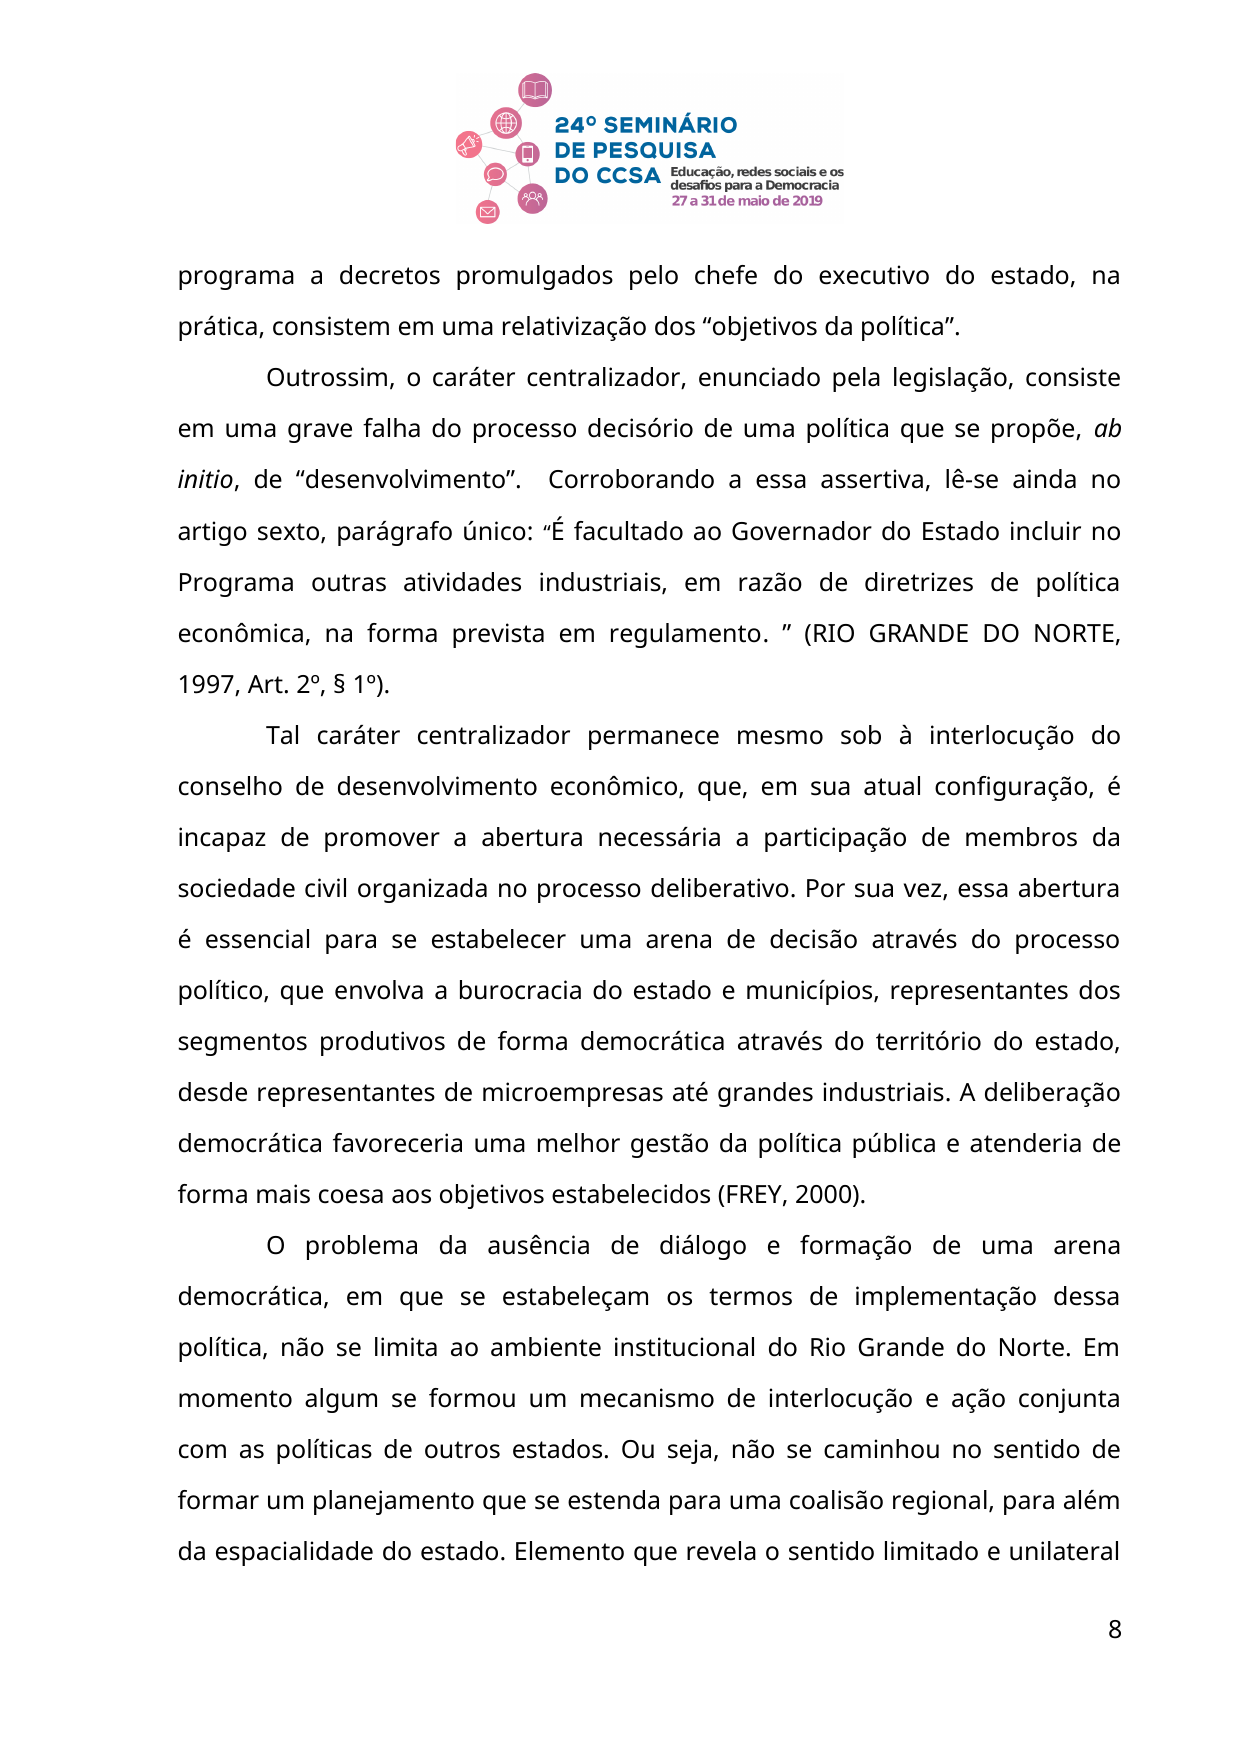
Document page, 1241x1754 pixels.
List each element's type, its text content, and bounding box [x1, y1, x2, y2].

text Outrossim, o caráter centralizador, enunciado pela legislação, consiste em uma grave falha do processo decisório de uma política que se propõe, ab initio, de “desenvolvimento”. Corroborando a essa assertiva, lê-se ainda no artigo sexto, parágrafo único: “É facultado ao Governador do Estado incluir no Programa outras atividades industriais, em razão de diretrizes de política econômica, na forma prevista em regulamento. ” (RIO GRANDE DO NORTE, 1997, Art. 2º, § 1º). [177, 360, 1122, 700]
picture [455, 73, 844, 224]
list Tal caráter centralizador permanece mesmo sob à interlocução do conselho de desenvolvimento econômico, que, em sua atual configuração, é incapaz de promover a abertura necessária a participação de membros da sociedade civil organizada no processo deliberativo. Por sua vez, essa abertura é essencial para se estabelecer uma arena de decisão através do processo político, que envolva a burocracia do estado e municípios, representantes dos segmentos produtivos de forma democrática através do território do estado, desde representantes de microempresas até grandes industriais. A deliberação democrática favoreceria uma melhor gestão da política pública e atenderia de forma mais coesa aos objetivos estabelecidos (FREY, 2000). [177, 717, 1122, 1211]
